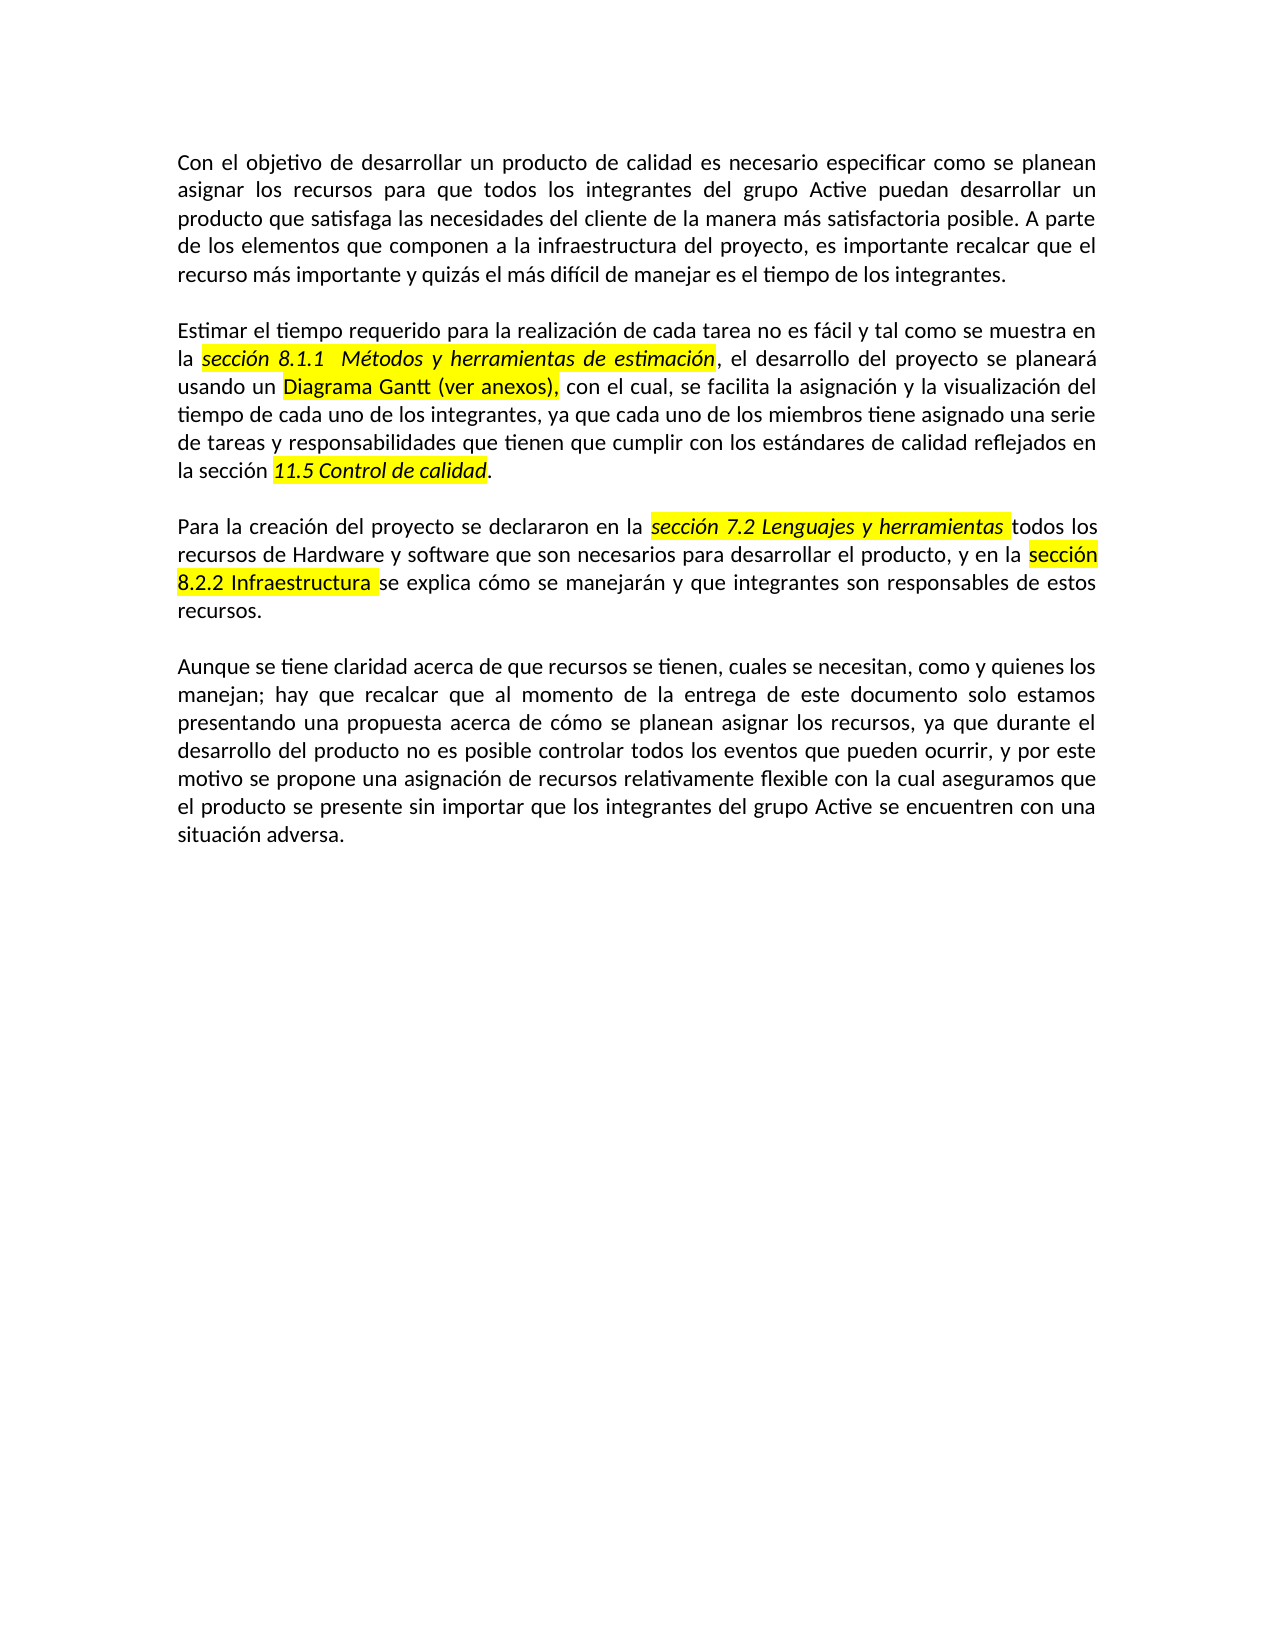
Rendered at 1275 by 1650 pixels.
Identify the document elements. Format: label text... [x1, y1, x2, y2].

text Para la creación del proyecto se declararon en la sección 7.2 Lenguajes y herramientas todos los recursos de Hardware y software que son necesarios para desarrollar el producto, y en la sección 8.2.2 Infraestructura se explica cómo se manejarán y que integrantes son responsables de estos recursos. [177, 512, 1098, 624]
text Con el objetivo de desarrollar un producto de calidad es necesario especificar como se planean asignar los recursos para que todos los integrantes del grupo Active puedan desarrollar un producto que satisfaga las necesidades del cliente de la manera más satisfactoria posible. A parte de los elementos que componen a la infraestructura del proyecto, es importante recalcar que el recurso más importante y quizás el más difícil de manejar es el tiempo de los integrantes. [177, 148, 1098, 288]
text Aunque se tiene claridad acerca de que recursos se tienen, cuales se necesitan, como y quienes los manejan; hay que recalcar que al momento de la entrega de este documento solo estamos presentando una propuesta acerca de cómo se planean asignar los recursos, ya que durante el desarrollo del producto no es posible controlar todos los eventos que pueden ocurrir, y por este motivo se propone una asignación de recursos relativamente flexible con la cual aseguramos que el producto se presente sin importar que los integrantes del grupo Active se encuentren con una situación adversa. [177, 652, 1098, 848]
text Estimar el tiempo requerido para la realización de cada tarea no es fácil y tal como se muestra en la sección 8.1.1 Métodos y herramientas de estimación, el desarrollo del proyecto se planeará usando un Diagrama Gantt (ver anexos), con el cual, se facilita la asignación y la visualización del tiempo de cada uno de los integrantes, ya que cada uno de los miembros tiene asignado una serie de tareas y responsabilidades que tienen que cumplir con los estándares de calidad reflejados en la sección 11.5 Control de calidad. [177, 316, 1098, 484]
